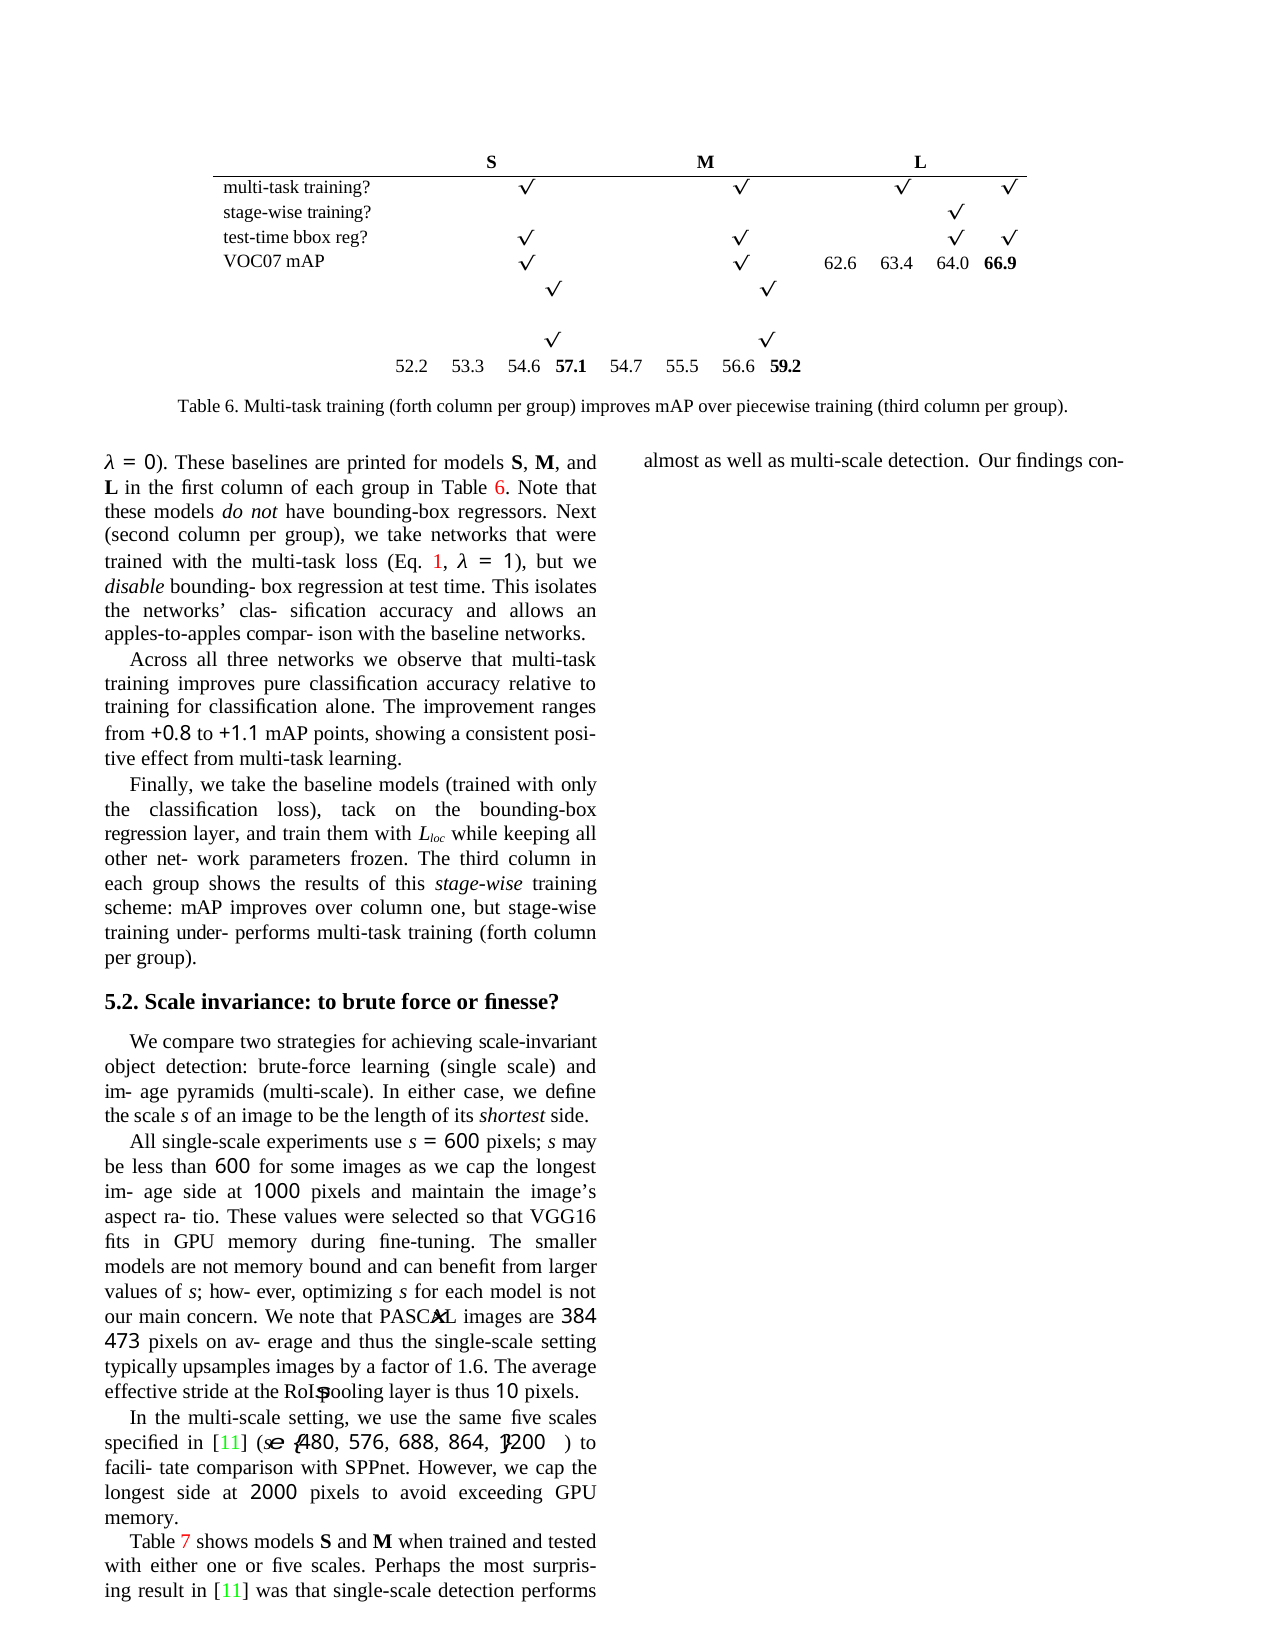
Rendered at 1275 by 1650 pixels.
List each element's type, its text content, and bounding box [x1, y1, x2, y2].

text All single-scale experiments use s = 600 pixels; s may be less than 600 for some images as we cap the longest im- age side at 1000 pixels and maintain the image’s aspect ra- tio. These values were selected so that VGG16 ﬁts in GPU memory during ﬁne-tuning. The smaller models are not memory bound and can beneﬁt from larger values of s; how- ever, optimizing s for each model is not our main concern. We note that PASCAL images are 384 473 pixels on av- erage and thus the single-scale setting typically upsamples images by a factor of 1.6. The average effective stride at the RoI pooling layer is thus 10 pixels. [104, 1129, 597, 1404]
text multi-task training? stage-wise training? test-time bbox reg? VOC07 mAP [223, 176, 373, 272]
text √ √ [679, 173, 802, 251]
text Table 6. Multi-task training (forth column per group) improves mAP over piecewise training (third column per group). [177, 395, 1152, 416]
text √ √ [812, 224, 1152, 250]
text 54.7 55.5 56.6 59.2 [609, 355, 802, 376]
text 62.6 63.4 64.0 66.9 [806, 252, 1034, 273]
text We compare two strategies for achieving scale-invariant object detection: brute-force learning (single scale) and im- age pyramids (multi-scale). In either case, we deﬁne the scale s of an image to be the length of its shortest side. [104, 1029, 597, 1127]
text √ [465, 251, 588, 276]
text √ [679, 251, 802, 276]
text Across all three networks we observe that multi-task training improves pure classiﬁcation accuracy relative to training for classiﬁcation alone. The improvement ranges from +0.8 to +1.1 mAP points, showing a consistent posi- tive effect from multi-task learning. [104, 647, 597, 770]
text M [609, 151, 802, 172]
text √ √ [518, 276, 588, 353]
text Table 7 shows models S and M when trained and tested with either one or ﬁve scales. Perhaps the most surpris- ing result in [11] was that single-scale detection performs almost as well as multi-scale detection. Our ﬁndings con- [104, 1529, 597, 1602]
text √ √ [465, 173, 588, 251]
text In the multi-scale setting, we use the same ﬁve scales speciﬁed in [11] (s 480, 576, 688, 864, 1200 ) to facili- tate comparison with SPPnet. However, we cap the longest side at 2000 pixels to avoid exceeding GPU memory. [104, 1406, 597, 1529]
text Finally, we take the baseline models (trained with only the classiﬁcation loss), tack on the bounding-box regression layer, and train them with Lloc while keeping all other net- work parameters frozen. The third column in each group shows the results of this stage-wise training scheme: mAP improves over column one, but stage-wise training under- performs multi-task training (forth column per group). [104, 772, 597, 969]
text √ √ [733, 276, 802, 353]
text L [806, 151, 1034, 172]
subtitle Scale invariance: to brute force or ﬁnesse? [104, 988, 601, 1015]
text 52.2 53.3 54.6 57.1 [394, 355, 588, 376]
text S [394, 151, 588, 172]
text λ = 0). These baselines are printed for models S, M, and L in the ﬁrst column of each group in Table 6. Note that these models do not have bounding-box regressors. Next (second column per group), we take networks that were trained with the multi-task loss (Eq. 1, λ = 1), but we disable bounding- box regression at test time. This isolates the networks’ clas- siﬁcation accuracy and allows an apples-to-apples compar- ison with the baseline networks. [104, 448, 597, 645]
text √ [806, 199, 1105, 224]
text √ √ [806, 173, 1105, 199]
